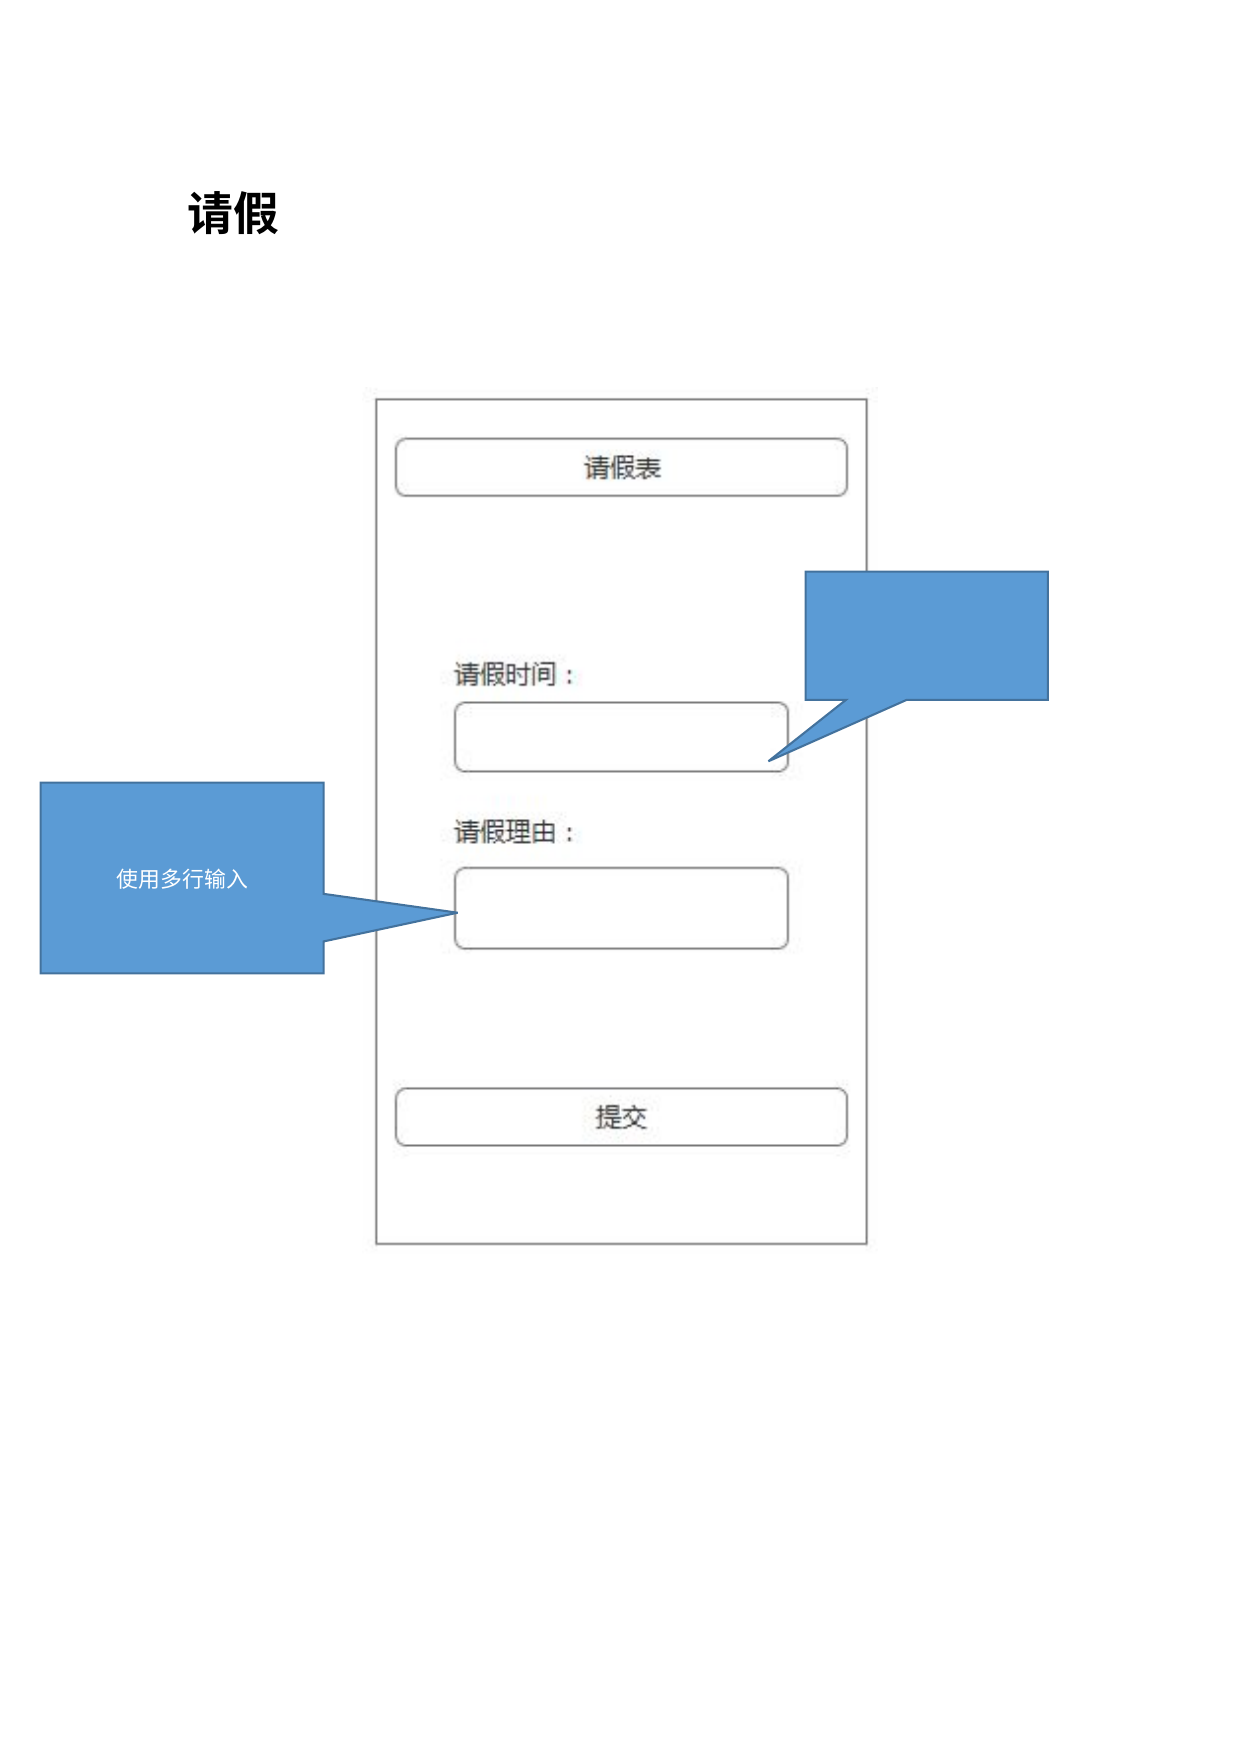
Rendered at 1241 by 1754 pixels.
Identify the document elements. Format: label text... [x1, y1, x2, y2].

picture [362, 387, 878, 1271]
subtitle 请假 [187, 162, 1053, 259]
